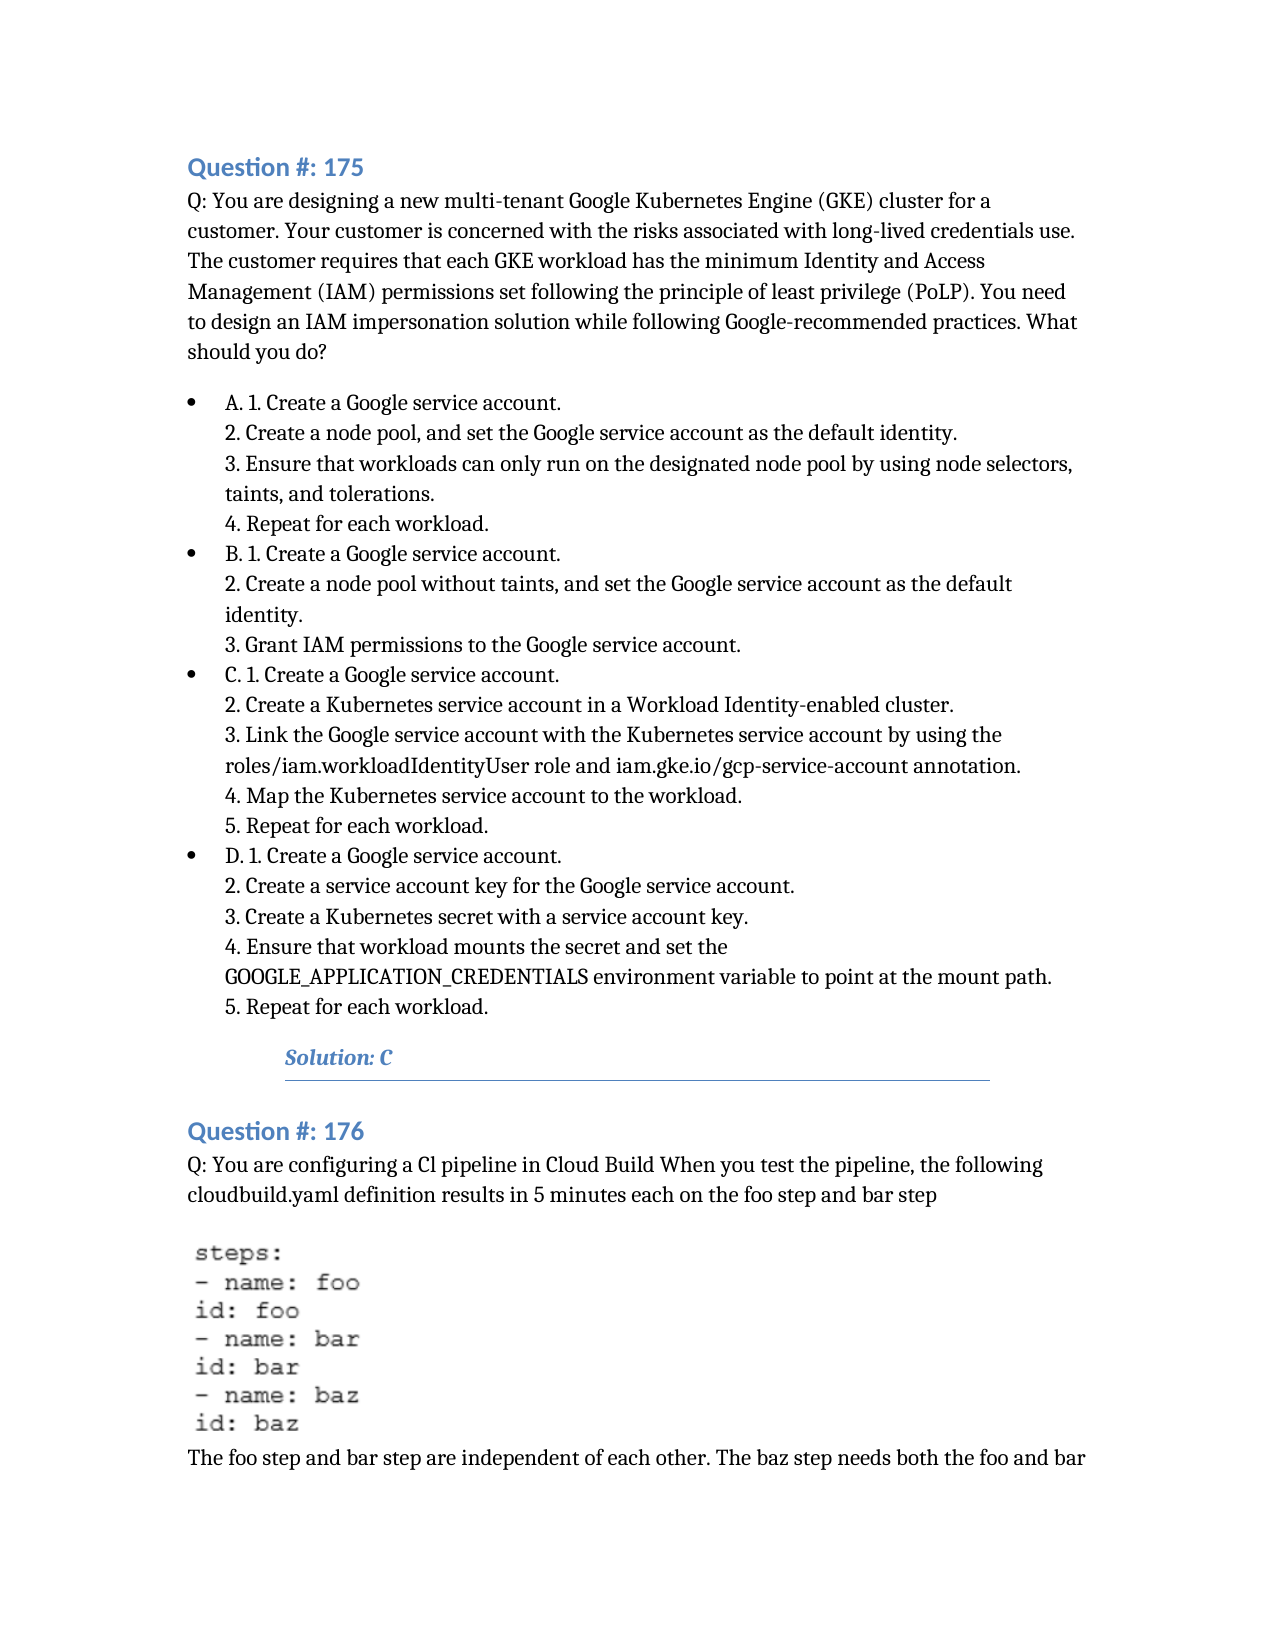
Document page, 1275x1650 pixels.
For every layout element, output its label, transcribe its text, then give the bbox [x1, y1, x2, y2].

text Q: You are configuring a Cl pipeline in Cloud Build When you test the pipeline, the following cloudbuild.yaml definition results in 5 minutes each on the foo step and bar step [187, 1152, 1087, 1208]
picture [187, 1233, 377, 1441]
list C. 1. Create a Google service account. 2. Create a Kubernetes service account in a Workload Identity-enabled cluster. 3. Link the Google service account with the Kubernetes service account by using the roles/iam.workloadIdentityUser role and iam.gke.io/gcp-service-account annotation. 4. Map the Kubernetes service account to the workload. 5. Repeat for each workload. [187, 662, 1087, 839]
list B. 1. Create a Google service account. 2. Create a node pool without taints, and set the Google service account as the default identity. 3. Grant IAM permissions to the Google service account. [187, 541, 1087, 658]
list D. 1. Create a Google service account. 2. Create a service account key for the Google service account. 3. Create a Kubernetes secret with a service account key. 4. Ensure that workload mounts the secret and set the GOOGLE_APPLICATION_CREDENTIALS environment variable to point at the mount path. 5. Repeat for each workload. [187, 843, 1087, 1021]
list A. 1. Create a Google service account. 2. Create a node pool, and set the Google service account as the default identity. 3. Ensure that workloads can only run on the designated node pool by using node selectors, taints, and tolerations. 4. Repeat for each workload. [187, 390, 1087, 537]
subtitle Question #: 176 [187, 1114, 1087, 1147]
subtitle Question #: 175 [187, 150, 1087, 183]
text Solution: C [285, 1045, 990, 1080]
text Q: You are designing a new multi-tenant Google Kubernetes Engine (GKE) cluster for a customer. Your customer is concerned with the risks associated with long-lived credentials use. The customer requires that each GKE workload has the minimum Identity and Access Management (IAM) permissions set following the principle of least privilege (PoLP). You need to design an IAM impersonation solution while following Google-recommended practices. What should you do? [187, 188, 1087, 365]
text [187, 1233, 1087, 1471]
